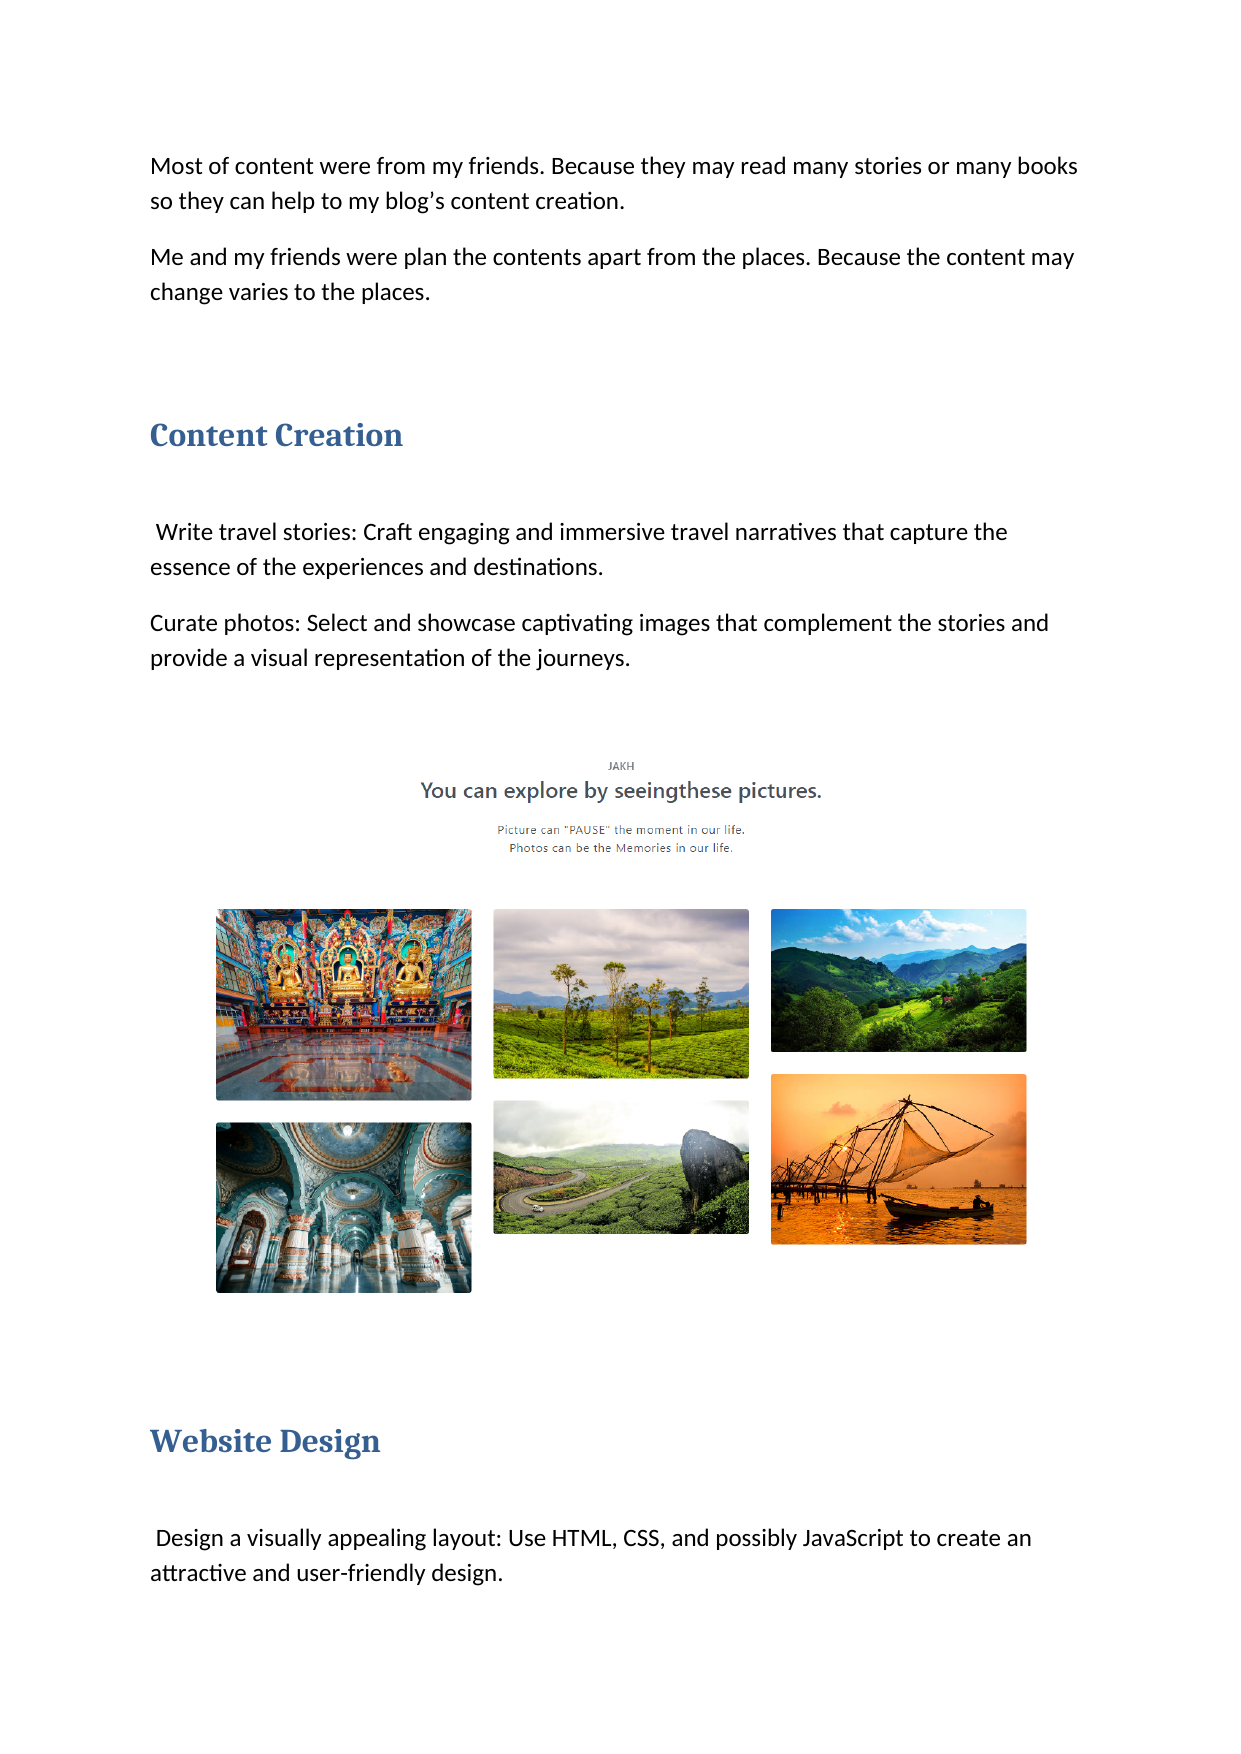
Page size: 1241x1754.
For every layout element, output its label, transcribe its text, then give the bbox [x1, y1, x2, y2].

subtitle Content Creation [150, 417, 1090, 455]
text Write travel stories: Craft engaging and immersive travel narratives that capture the essence of the experiences and destinations. [150, 517, 1090, 582]
text Design a visually appealing layout: Use HTML, CSS, and possibly JavaScript to create an attractive and user-friendly design. [150, 1522, 1090, 1587]
picture [150, 754, 1091, 1312]
text Me and my friends were plan the contents apart from the places. Because the content may change varies to the places. [150, 241, 1090, 306]
text Curate photos: Select and showcase captivating images that complement the stories and provide a visual representation of the journeys. [150, 607, 1090, 673]
subtitle Website Design [150, 1422, 1090, 1460]
text Most of content were from my friends. Because they may read many stories or many books so they can help to my blog’s content creation. [150, 150, 1090, 216]
